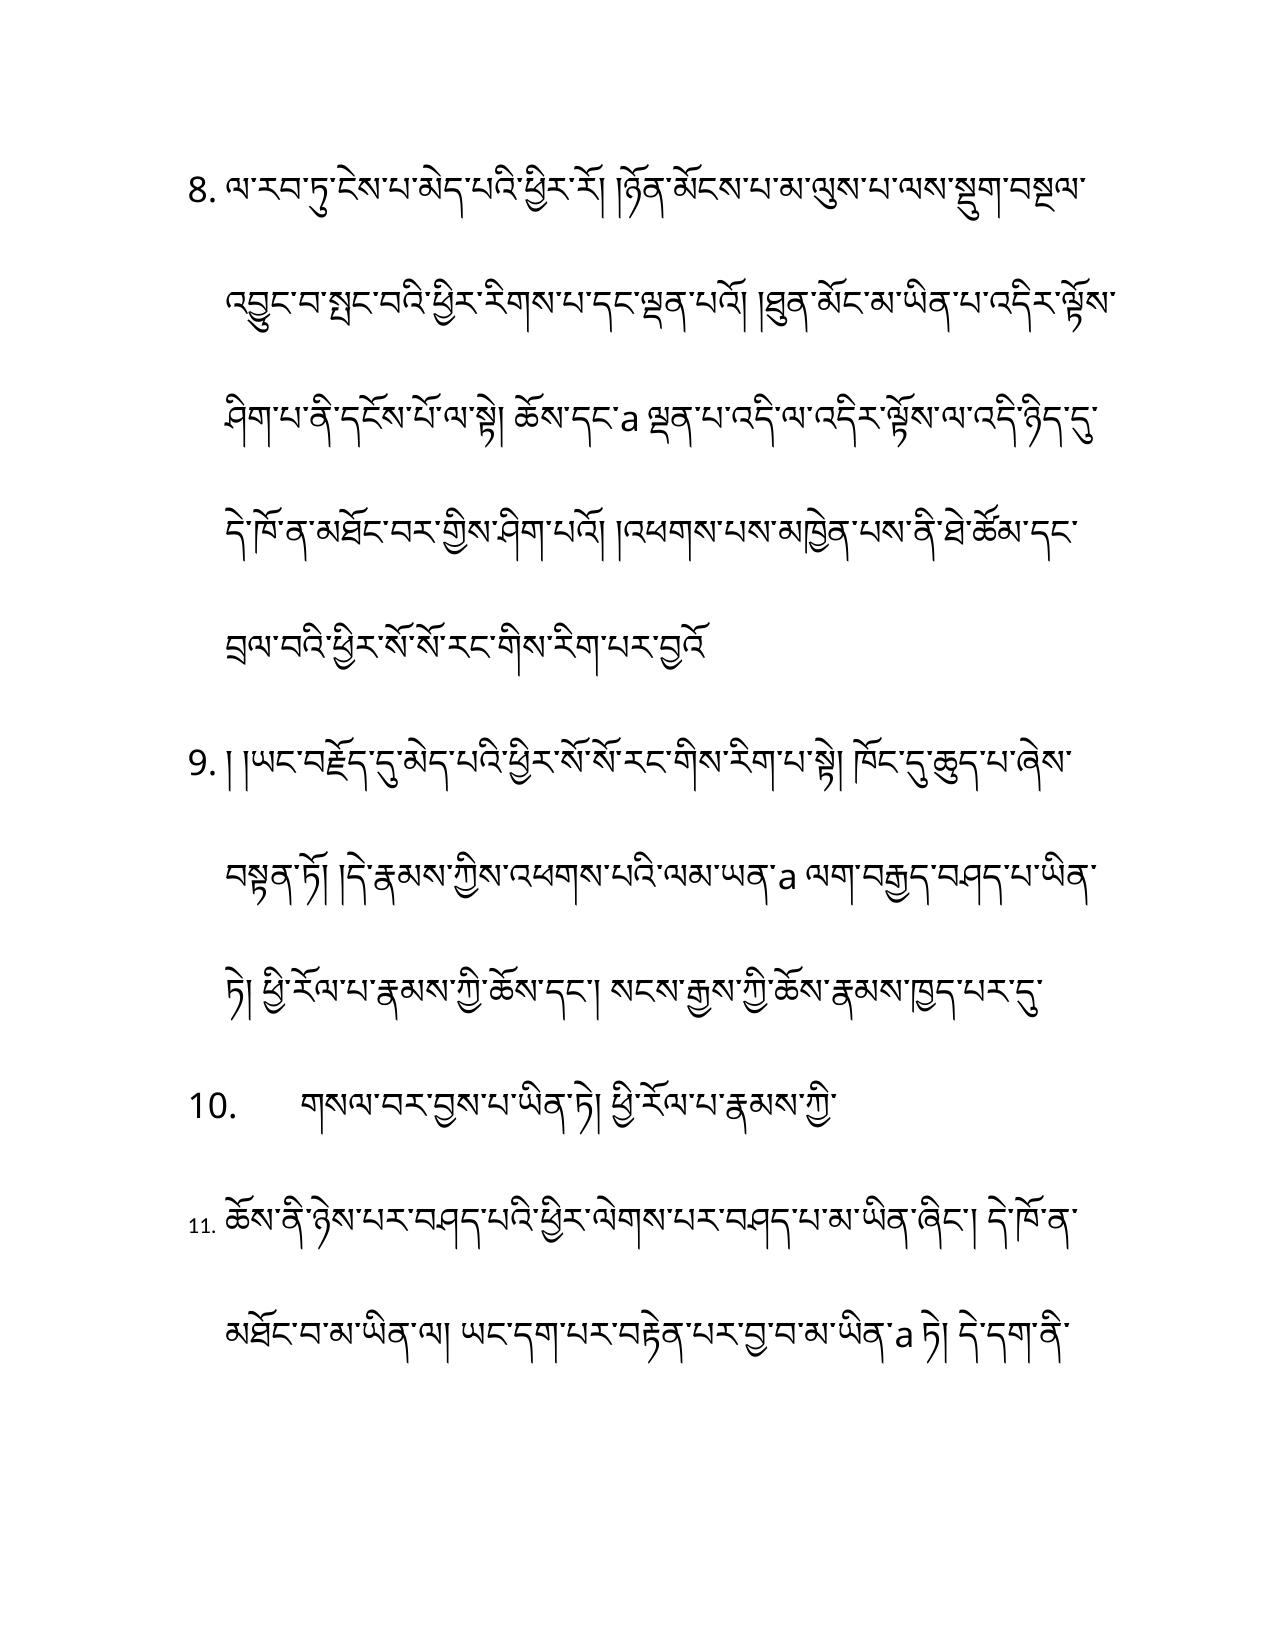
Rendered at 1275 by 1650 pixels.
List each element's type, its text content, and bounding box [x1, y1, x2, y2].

list གསལ་བར་བྱས་པ་ཡིན་ཏེ། ཕྱི་རོལ་པ་རྣམས་ཀྱི་ [187, 1067, 1125, 1166]
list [187, 1181, 1125, 1396]
list ། །ཡང་བརྗོད་དུ་མེད་པའི་ཕྱིར་སོ་སོ་རང་གིས་རིག་པ་སྟེ། ཁོང་དུ་ཆུད་པ་ཞེས་བསྟན་ཏོ། །དེ་རྣམས་ཀྱིས་འཕགས་པའི་ལམ་ཡན་aལག་བརྒྱད་བཤད་པ་ཡིན་ཏེ། ཕྱི་རོལ་པ་རྣམས་ཀྱི་ཆོས་དང༌། སངས་རྒྱས་ཀྱི་ཆོས་རྣམས་ཁྱད་པར་དུ་ [187, 723, 1125, 1052]
list ལ་རབ་ཏུ་ངེས་པ་མེད་པའི་ཕྱིར་རོ། །ཉོན་མོངས་པ་མ་ལུས་པ་ལས་སྡུག་བསྔལ་འབྱུང་བ་སྤང་བའི་ཕྱིར་རིགས་པ་དང་ལྡན་པའོ། །ཐུན་མོང་མ་ཡིན་པ་འདིར་ལྟོས་ཤིག་པ་ནི་དངོས་པོ་ལ་སྟེ། ཆོས་དང་aལྡན་པ་འདི་ལ་འདིར་ལྟོས་ལ་འདི་ཉིད་དུ་དེ་ཁོ་ན་མཐོང་བར་གྱིས་ཤིག་པའོ། །འཕགས་པས་མཁྱེན་པས་ནི་ཐེ་ཚོམ་དང་བྲལ་བའི་ཕྱིར་སོ་སོ་རང་གིས་རིག་པར་བྱའོ [187, 150, 1125, 708]
